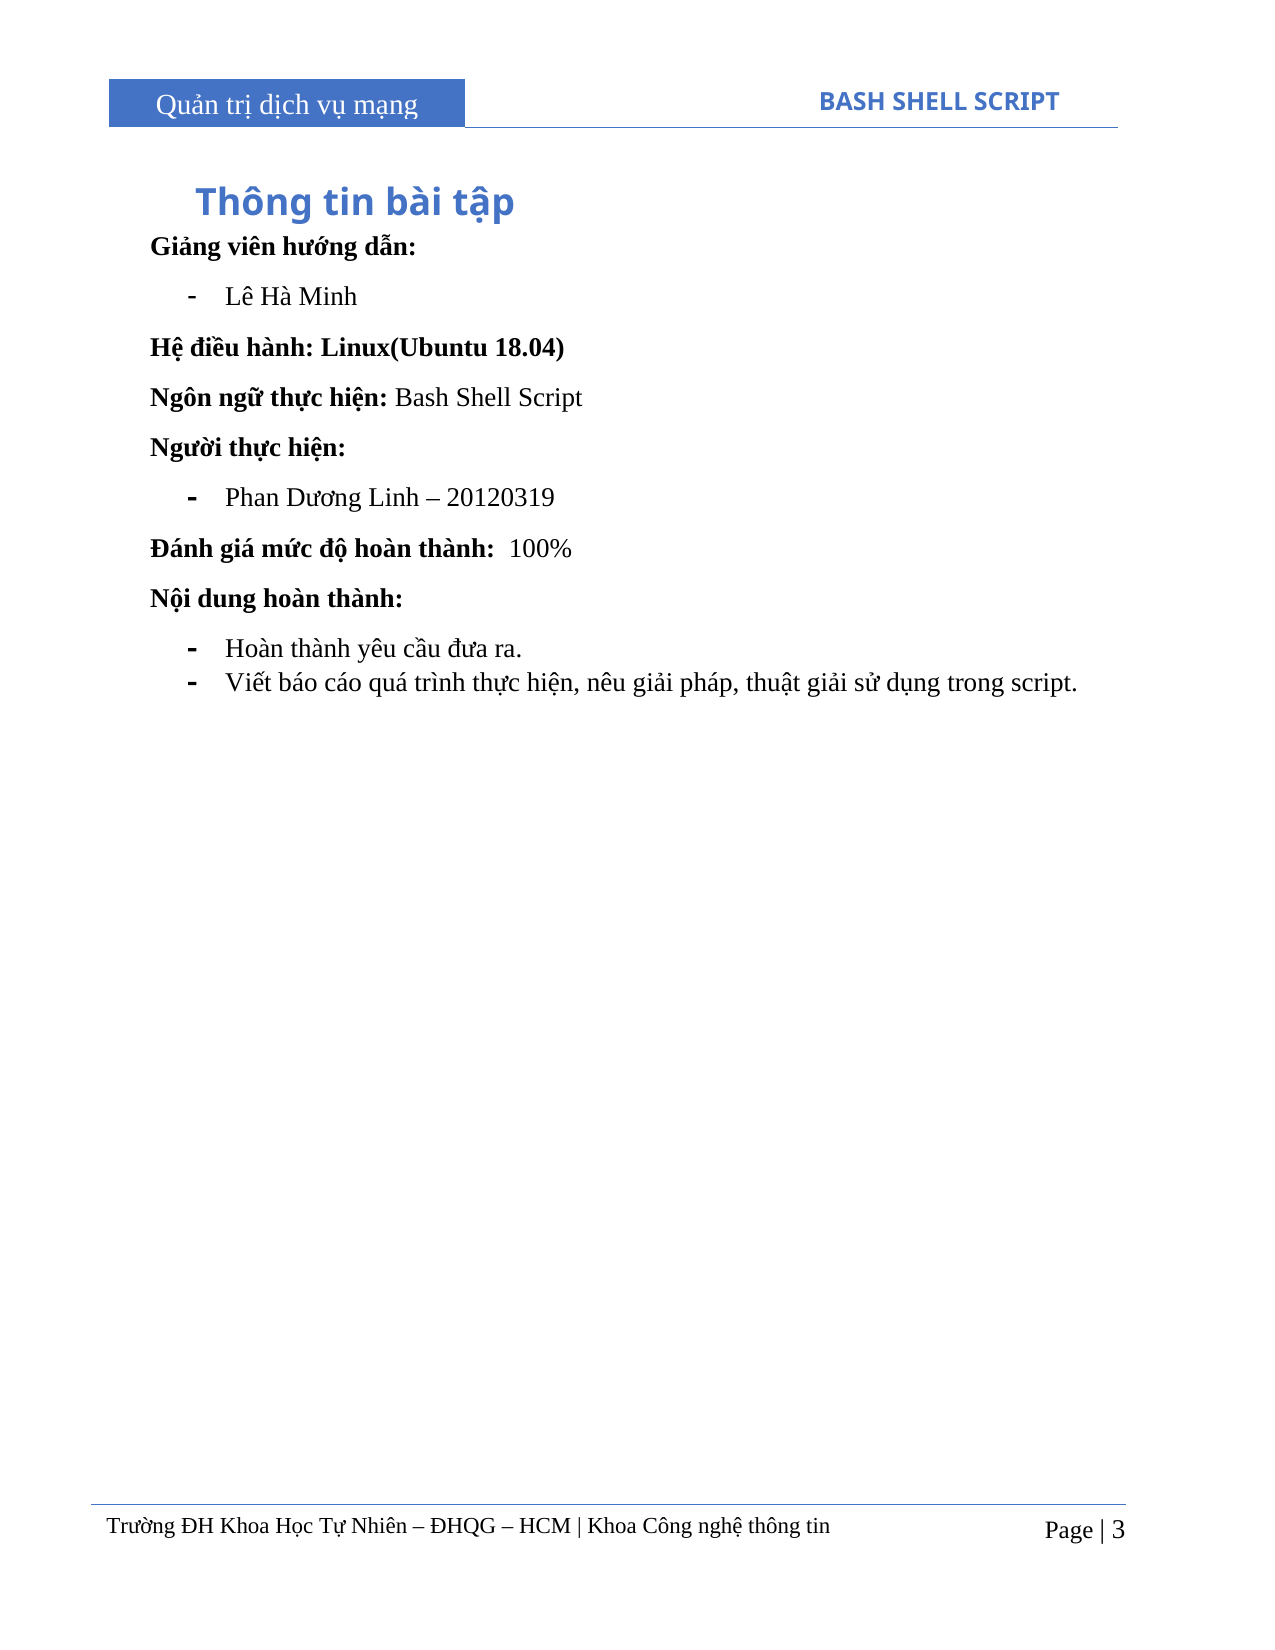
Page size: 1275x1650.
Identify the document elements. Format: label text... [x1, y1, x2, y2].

text Người thực hiện: [150, 431, 1125, 462]
text Đánh giá mức độ hoàn thành: 100% [150, 532, 1125, 563]
list Hoàn thành yêu cầu đưa ra. [187, 632, 1125, 663]
list Phan Dương Linh – 20120319 [187, 481, 1125, 513]
list Viết báo cáo quá trình thực hiện, nêu giải pháp, thuật giải sử dụng trong script. [187, 666, 1125, 697]
text Giảng viên hướng dẫn: [150, 230, 1125, 261]
text Ngôn ngữ thực hiện: Bash Shell Script [150, 381, 1125, 412]
text Nội dung hoàn thành: [150, 582, 1125, 613]
subtitle Thông tin bài tập [150, 175, 1125, 226]
text Hệ điều hành: Linux(Ubuntu 18.04) [150, 331, 1125, 362]
list Lê Hà Minh [187, 280, 1125, 312]
